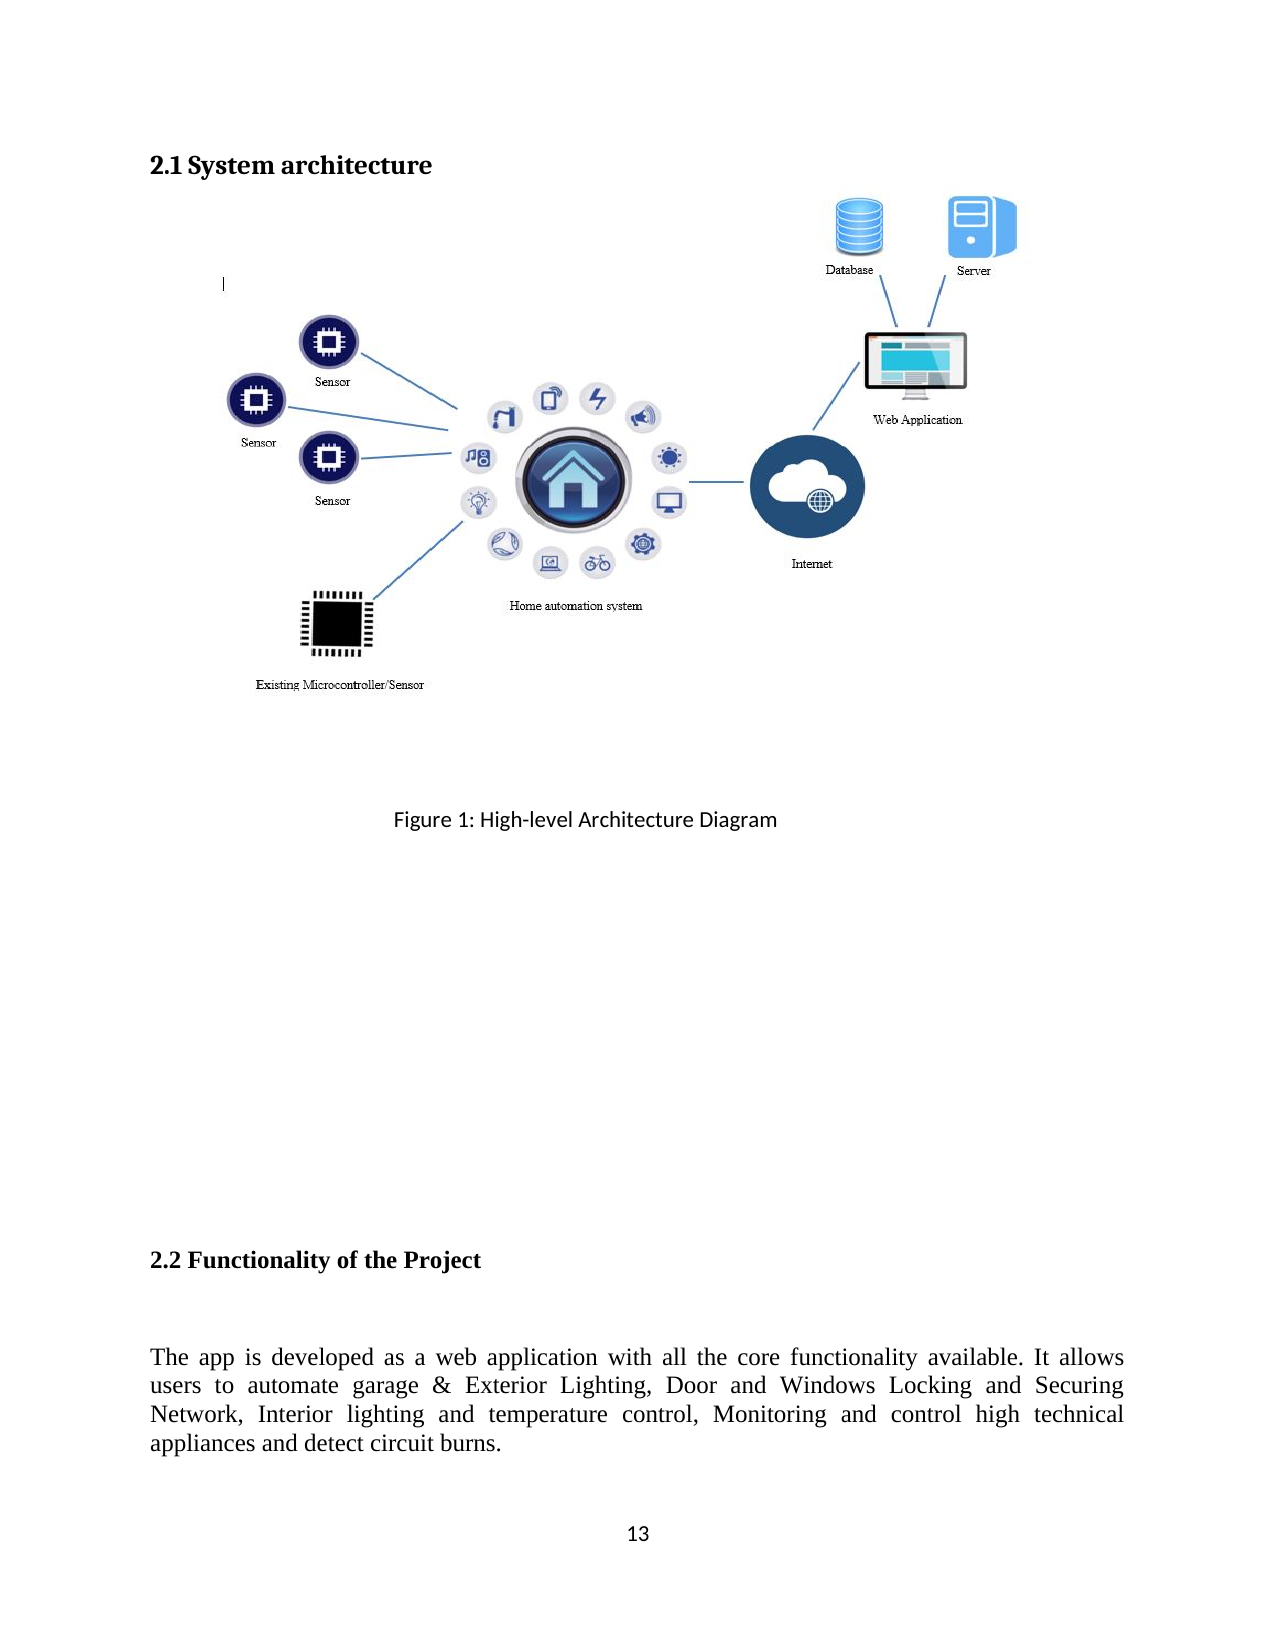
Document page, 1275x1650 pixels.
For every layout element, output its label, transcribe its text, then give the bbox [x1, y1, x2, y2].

text The app is developed as a web application with all the core functionality available. It allows users to automate garage & Exterior Lighting, Door and Windows Locking and Securing Network, Interior lighting and temperature control, Monitoring and control high technical appliances and detect circuit burns. [150, 1342, 1125, 1457]
subtitle 2.1 System architecture [150, 150, 1125, 181]
picture [150, 185, 1060, 708]
subtitle Functionality of the Project [150, 1245, 1125, 1274]
text Figure 1: High-level Architecture Diagram [150, 805, 1125, 833]
